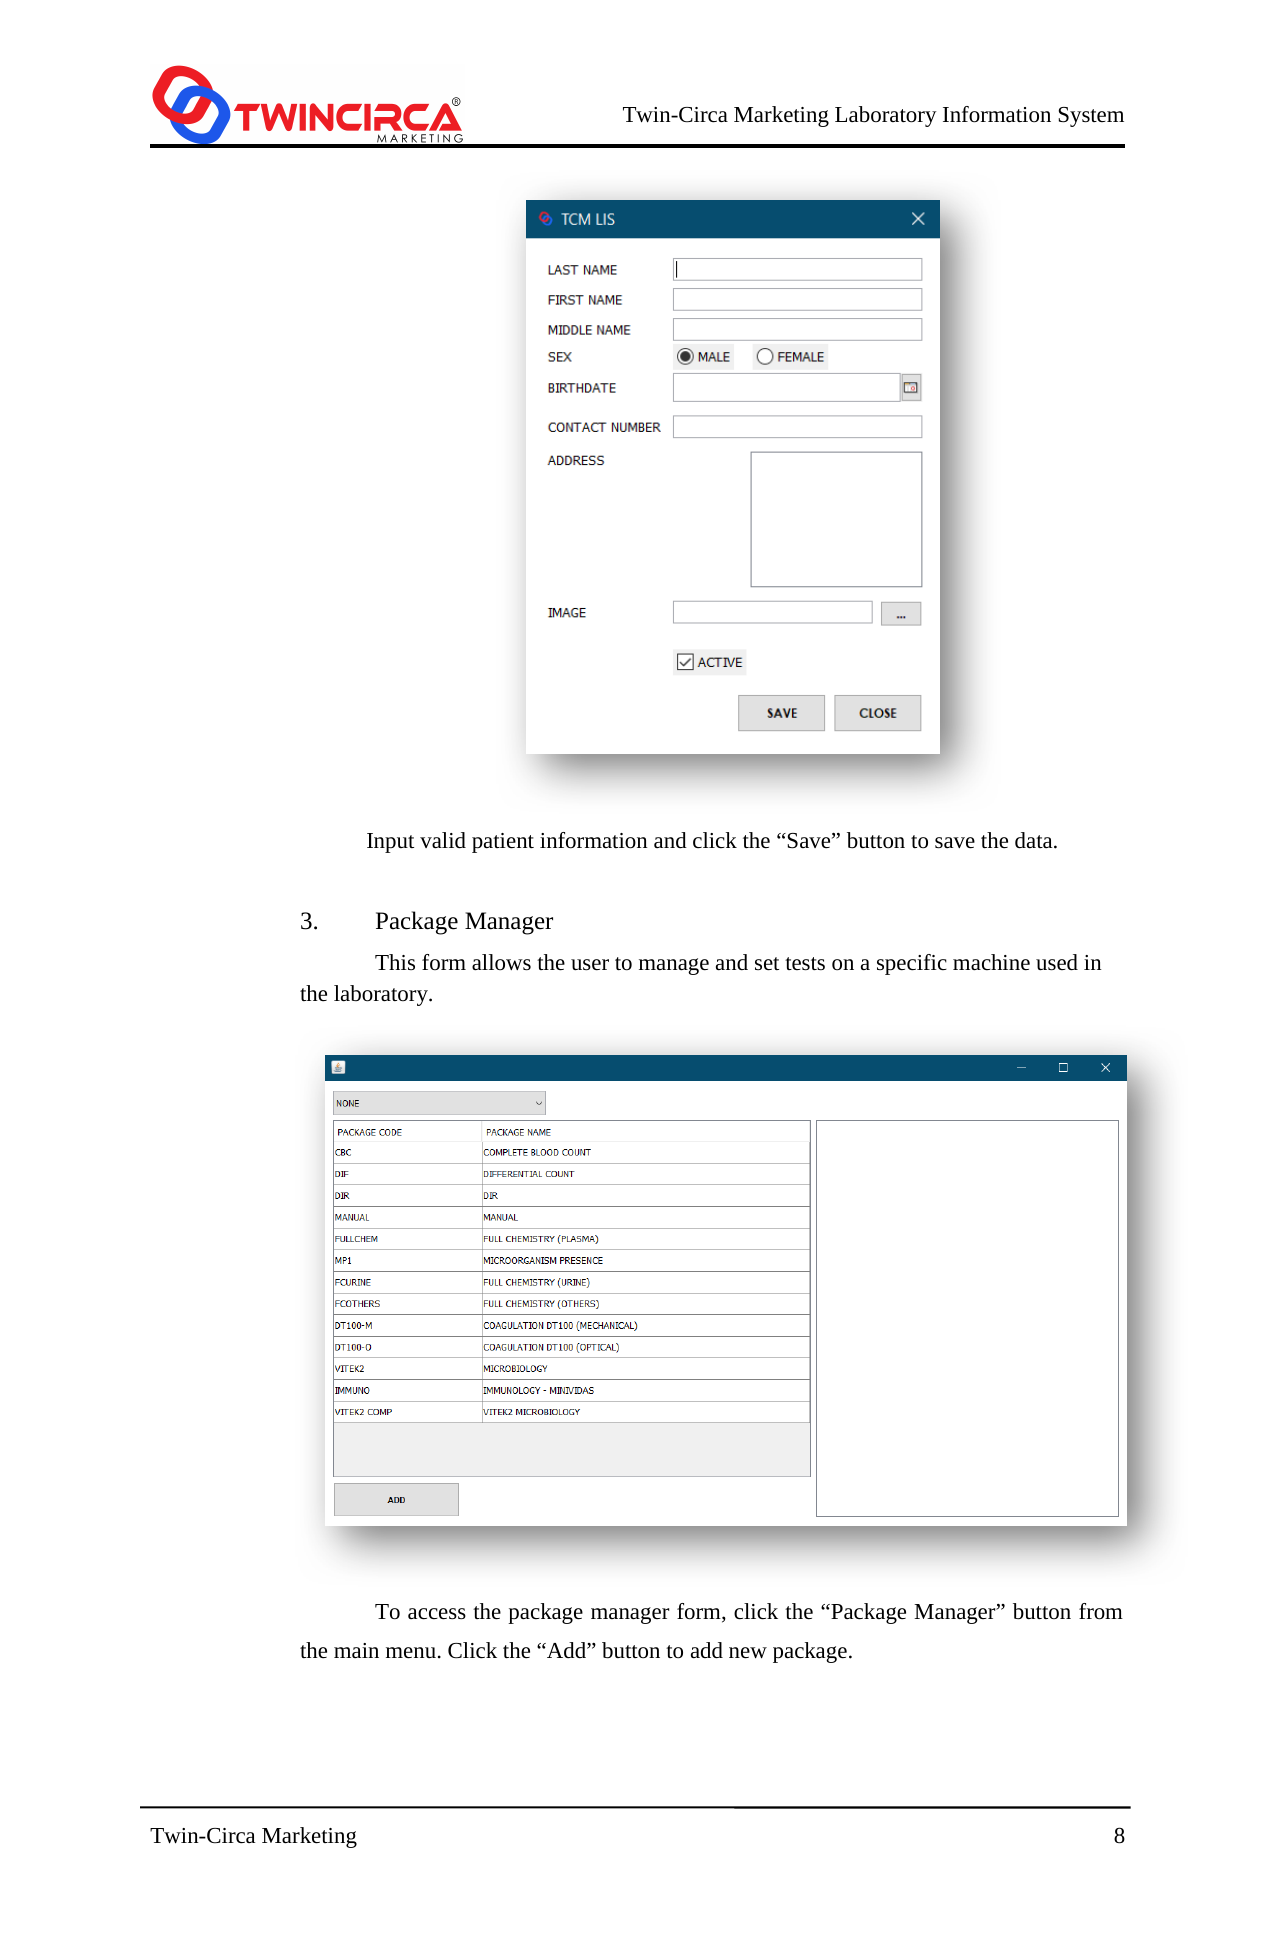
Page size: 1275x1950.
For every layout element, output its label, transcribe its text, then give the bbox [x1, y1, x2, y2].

picture [913, 213, 924, 224]
text To access the package manager form, click the “Package Manager” button from the main menu. Click the “Add” button to add new package. [300, 1598, 1125, 1664]
text Input valid patient information and click the “Save” button to save the data. [225, 827, 1125, 854]
picture [332, 1061, 345, 1073]
picture [539, 212, 552, 225]
picture [526, 239, 940, 754]
text This form allows the user to manage and set tests on a specific machine used in the laboratory. [300, 949, 1125, 1006]
picture [150, 64, 465, 144]
subtitle Package Manager [300, 906, 1125, 935]
picture [325, 1082, 1127, 1526]
picture [577, 214, 590, 224]
picture [604, 214, 610, 224]
